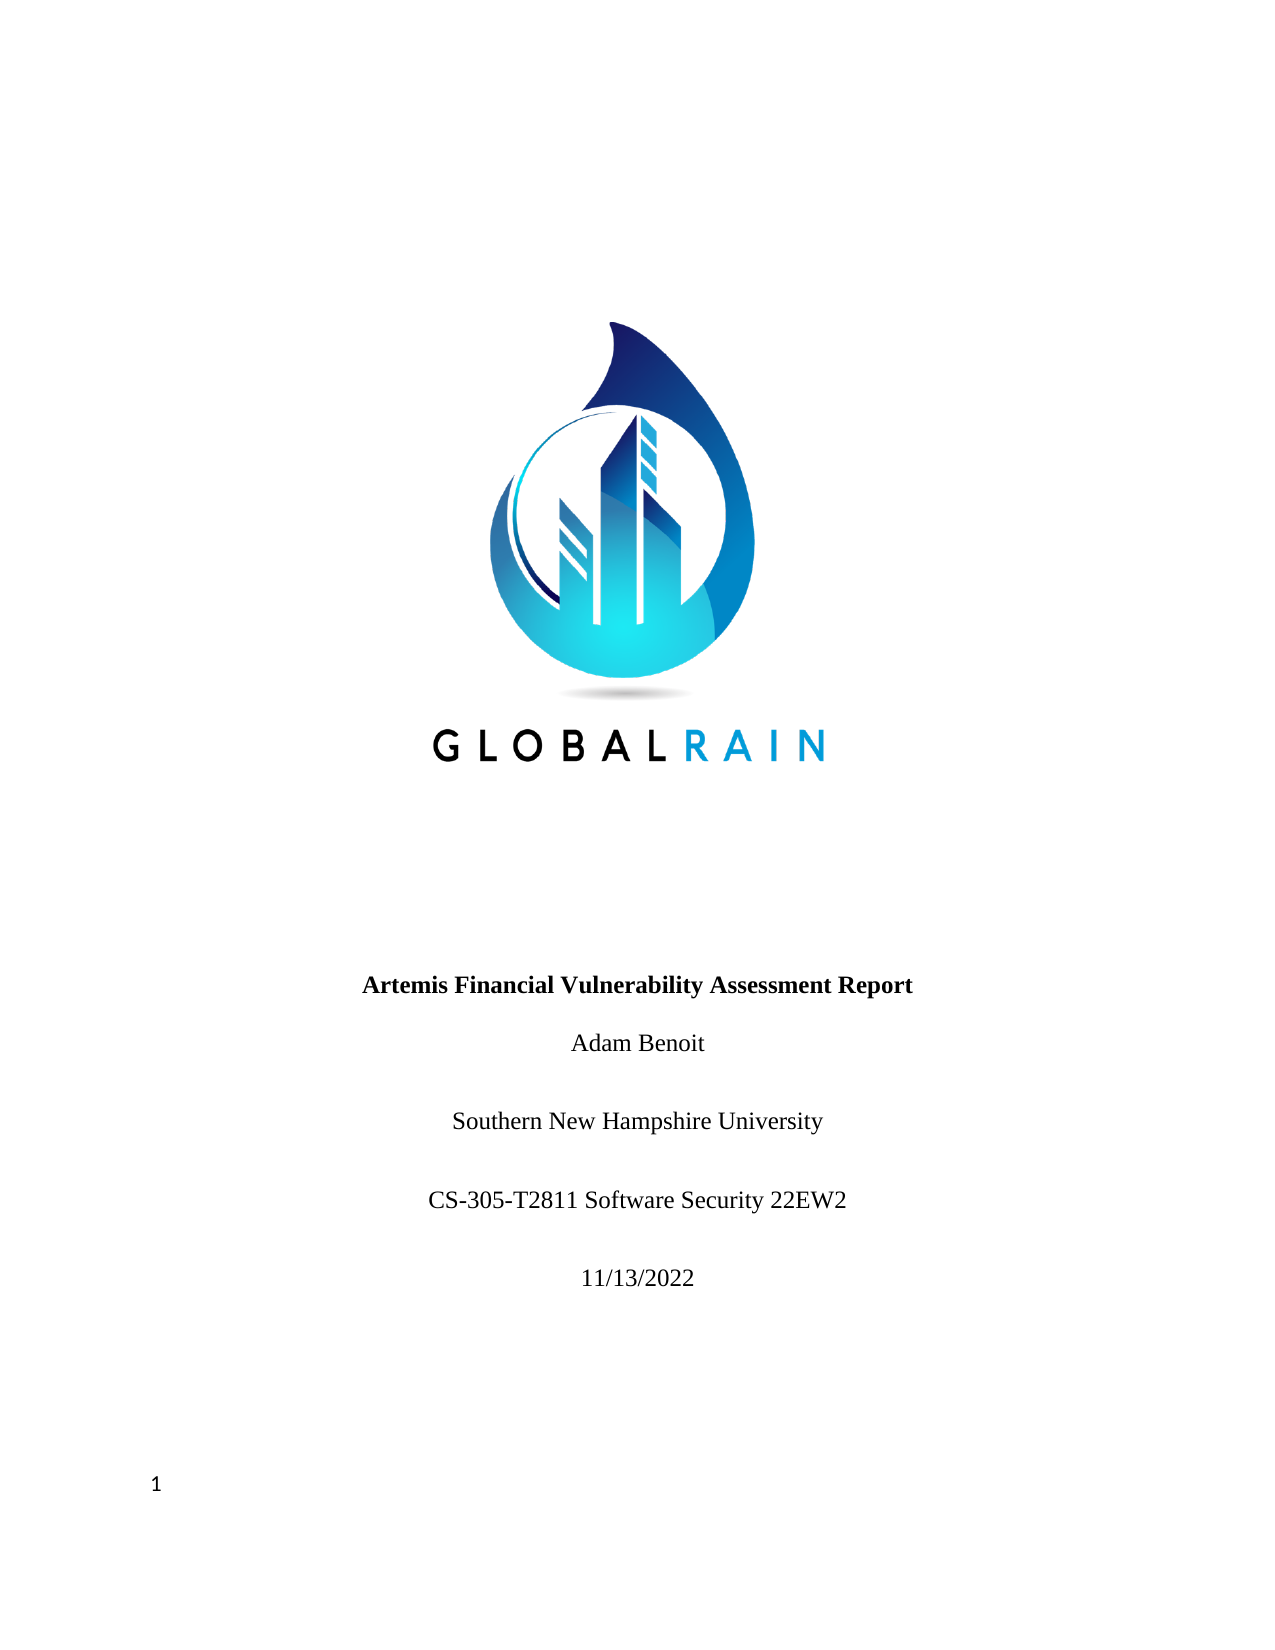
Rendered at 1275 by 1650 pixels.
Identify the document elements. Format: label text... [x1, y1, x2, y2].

text CS-305-T2811 Software Security 22EW2 [150, 1185, 1125, 1213]
subtitle Artemis Financial Vulnerability Assessment Report [150, 971, 1125, 999]
picture [431, 322, 844, 771]
text 11/13/2022 [150, 1263, 1125, 1292]
text Adam Benoit [150, 1028, 1125, 1057]
text Southern New Hampshire University [150, 1106, 1125, 1135]
